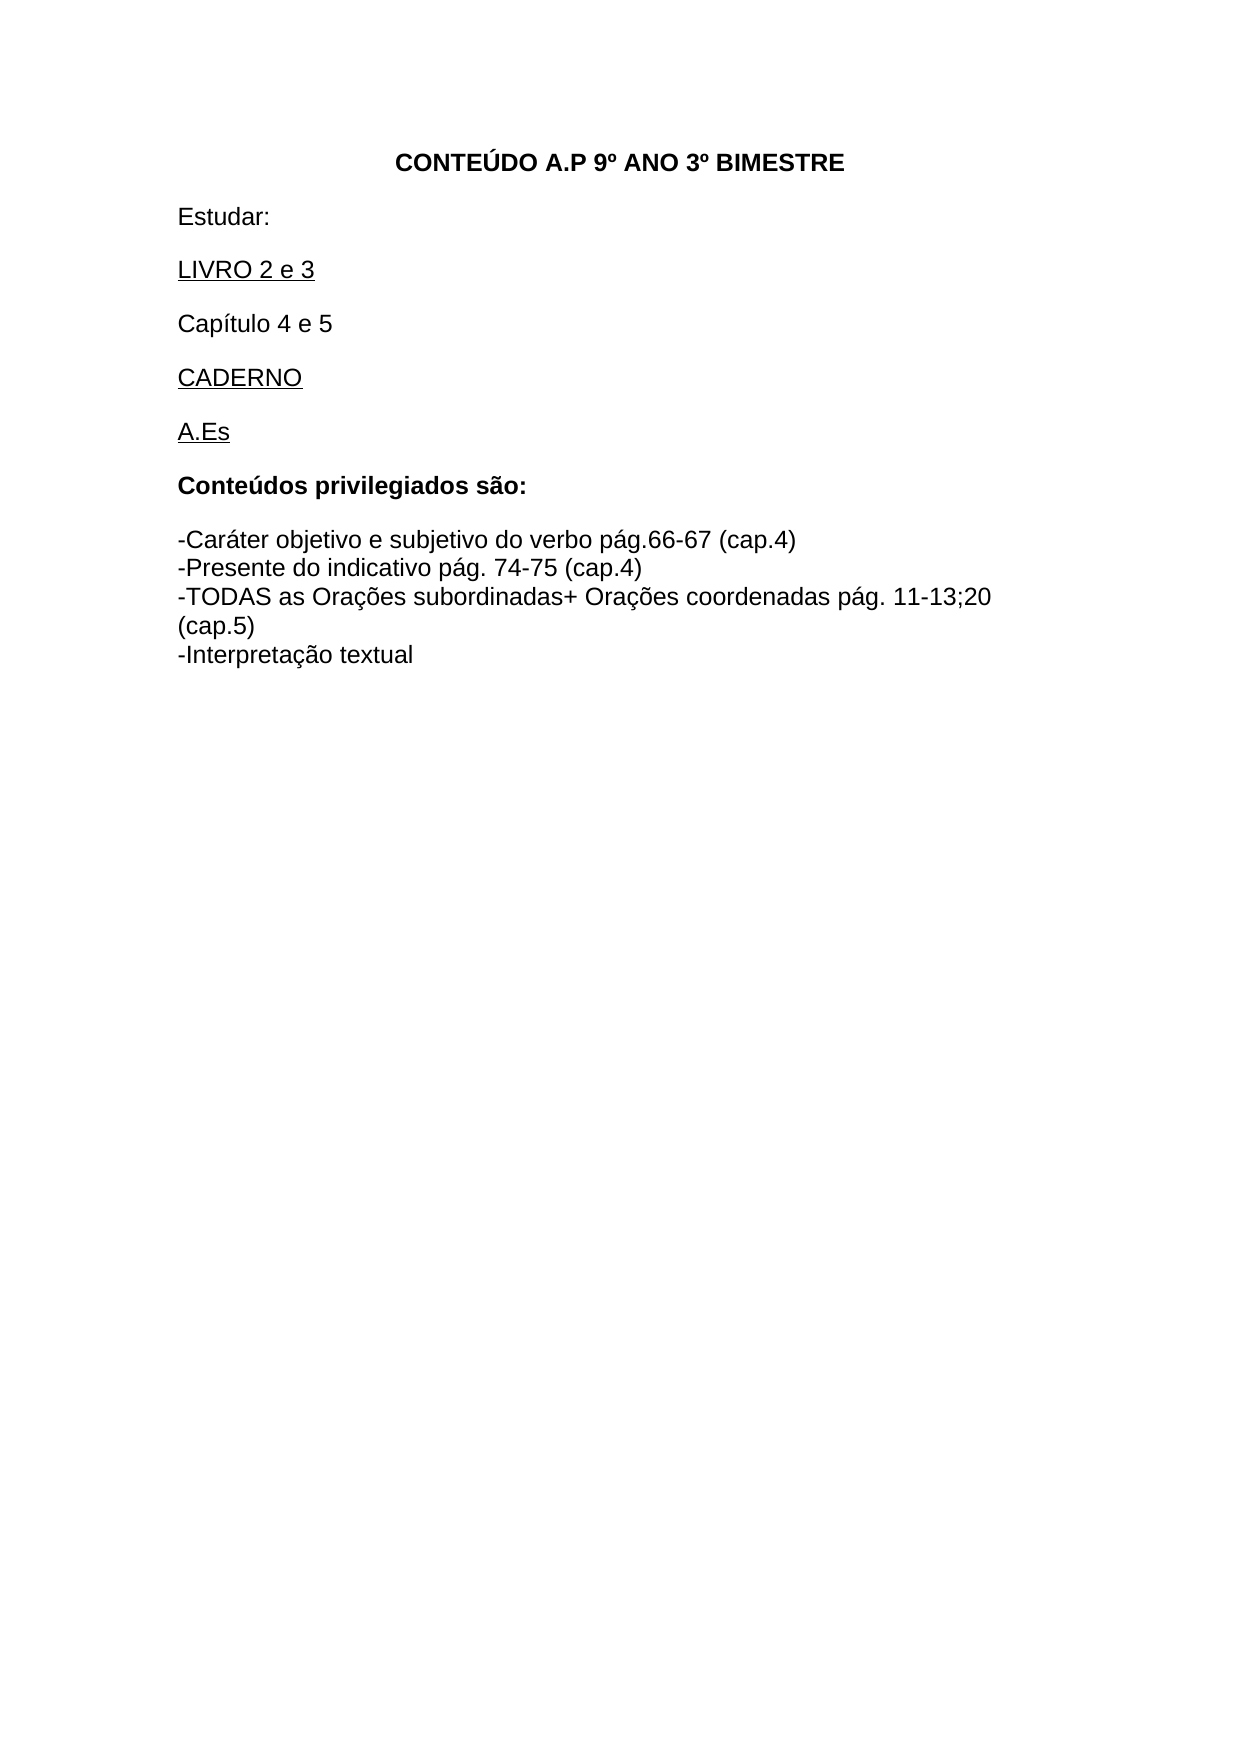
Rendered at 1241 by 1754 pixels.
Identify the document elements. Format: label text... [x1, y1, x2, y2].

text Conteúdos privilegiados são: [177, 471, 1063, 499]
text -TODAS as Orações subordinadas+ Orações coordenadas pág. 11-13;20 (cap.5) [177, 582, 1063, 639]
text CADERNO [177, 363, 1063, 392]
text -Caráter objetivo e subjetivo do verbo pág.66-67 (cap.4) [177, 524, 1063, 553]
text Capítulo 4 e 5 [177, 309, 1063, 338]
text -Presente do indicativo pág. 74-75 (cap.4) [177, 553, 1063, 582]
text -Interpretação textual [177, 639, 1063, 668]
text Estudar: [177, 201, 1063, 230]
text LIVRO 2 e 3 [177, 255, 1063, 284]
text A.Es [177, 417, 1063, 446]
text CONTEÚDO A.P 9º ANO 3º BIMESTRE [177, 148, 1063, 176]
